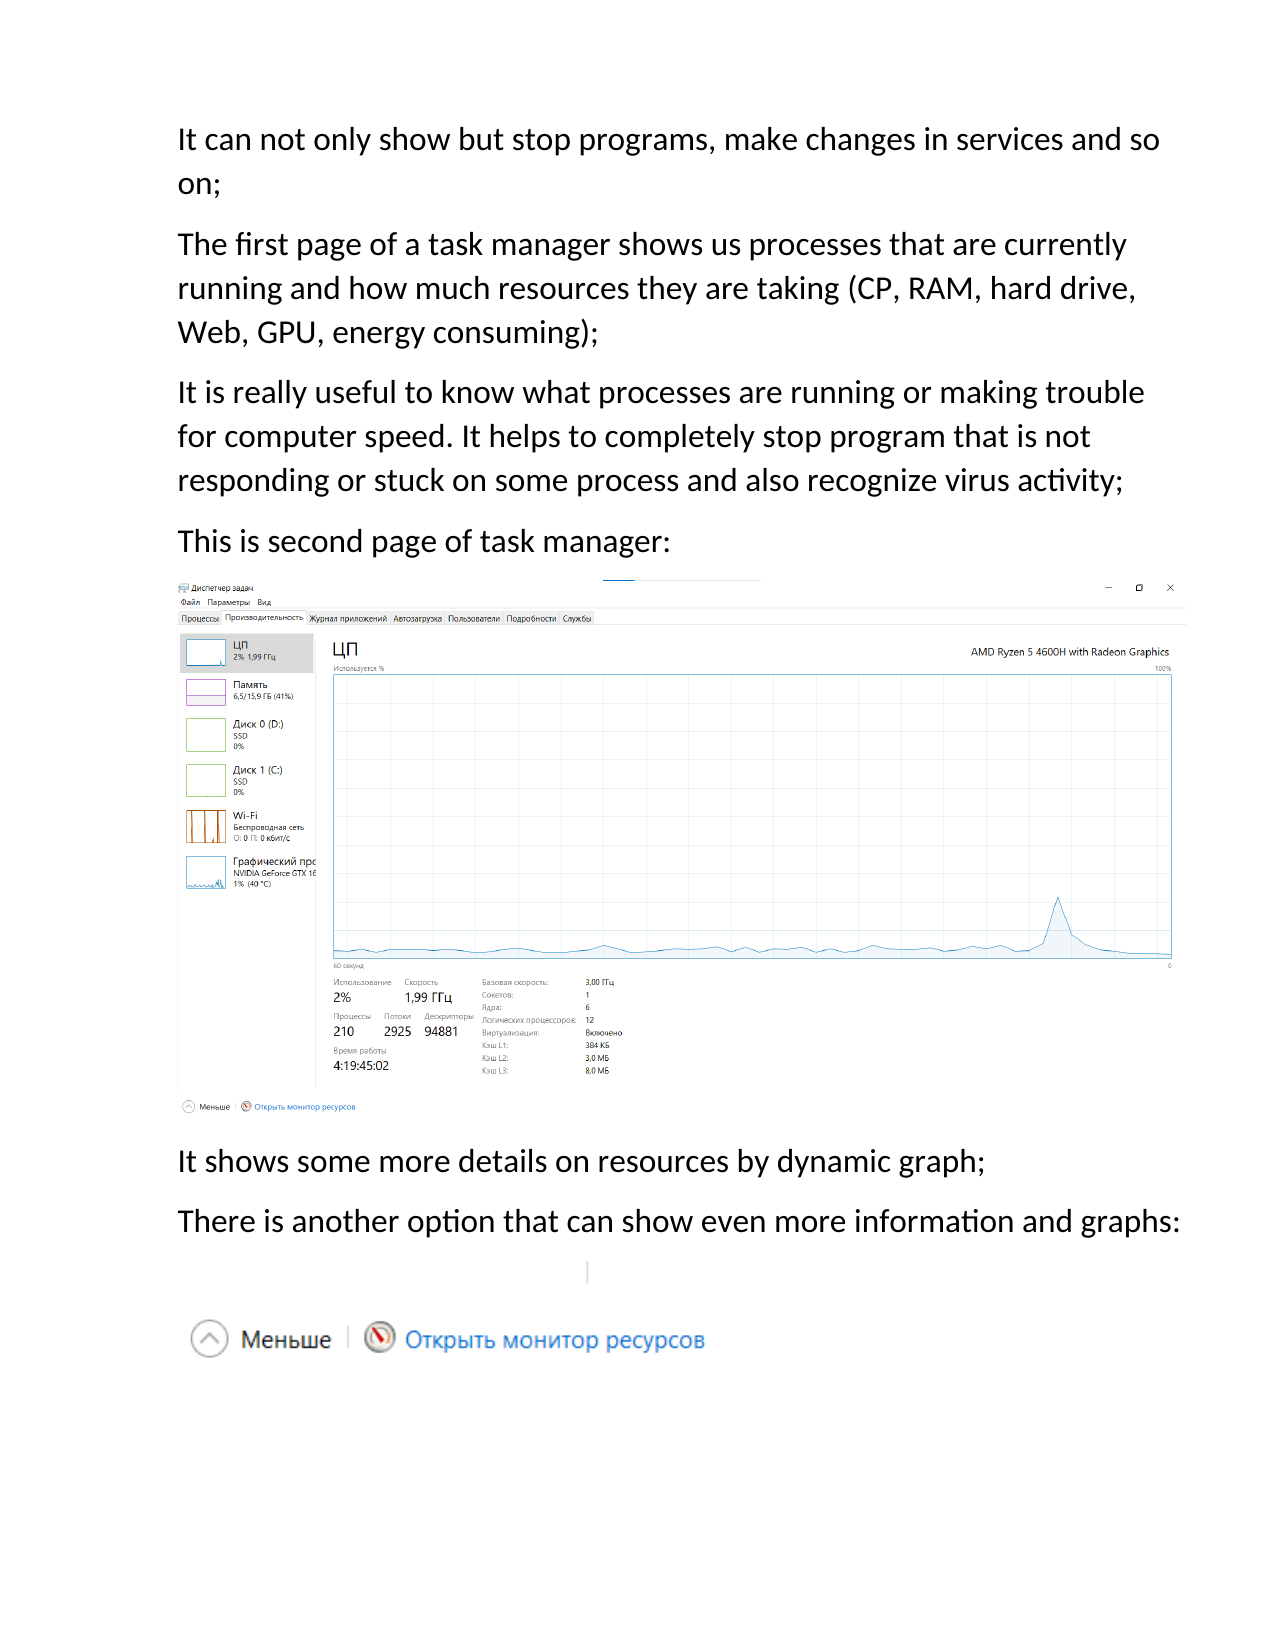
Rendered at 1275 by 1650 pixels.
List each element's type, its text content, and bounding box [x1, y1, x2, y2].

text It can not only show but stop programs, make changes in services and so on; [177, 118, 1186, 203]
text It is really useful to know what processes are running or making trouble for computer speed. It helps to completely stop program that is not responding or stuck on some process and also recognize virus activity; [177, 371, 1186, 500]
text There is another option that can show even more information and graphs: [177, 1200, 1186, 1241]
text This is second page of task manager: [177, 520, 1186, 561]
picture [177, 1261, 765, 1383]
text The first page of a task manager shows us processes that are currently running and how much resources they are taking (CP, RAM, hard drive, Web, GPU, energy consuming); [177, 223, 1186, 351]
picture [177, 580, 1187, 1121]
text It shows some more details on resources by dynamic graph; [177, 1140, 1186, 1180]
